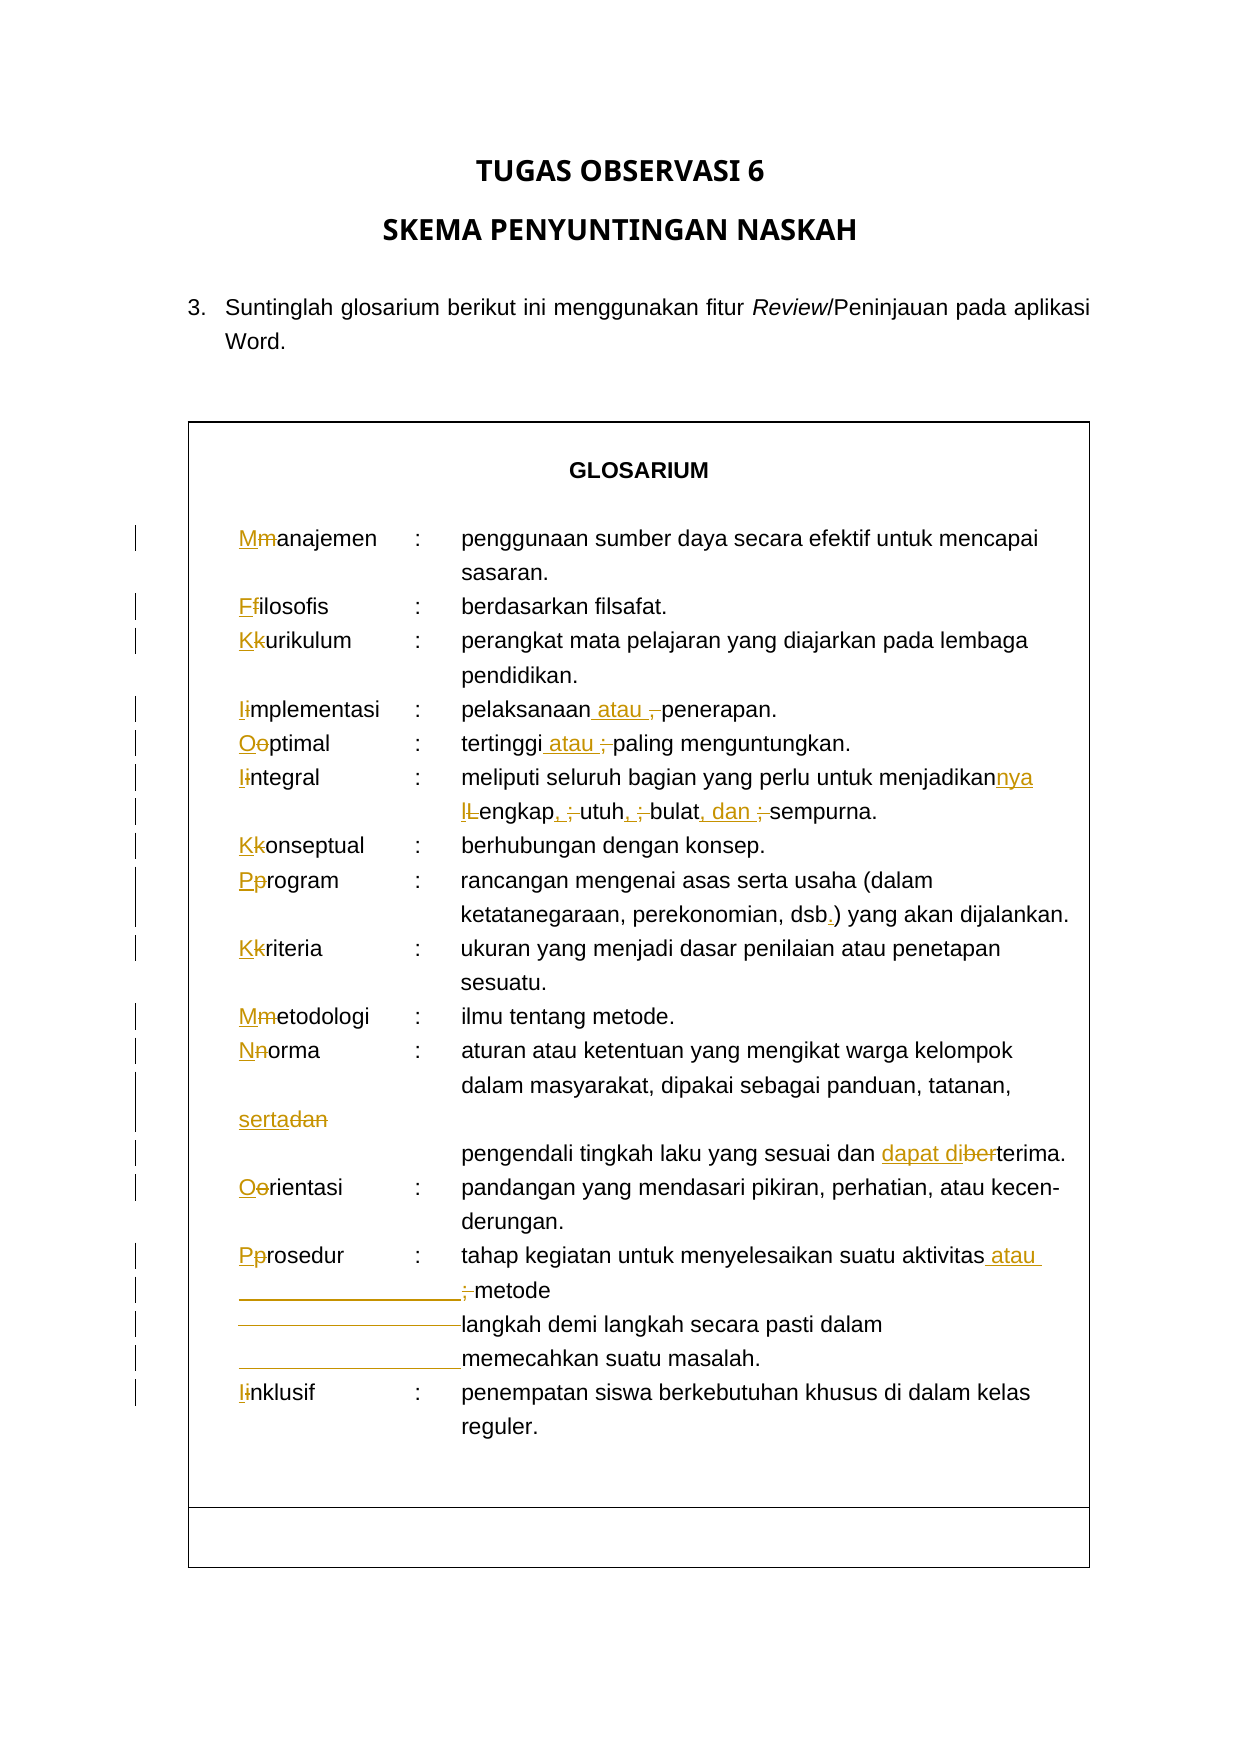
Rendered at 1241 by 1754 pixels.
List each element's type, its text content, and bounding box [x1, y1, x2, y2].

text TUGAS OBSERVASI 6 [150, 150, 1090, 190]
text SKEMA PENYUNTINGAN NASKAH [150, 209, 1090, 249]
list Suntinglah glosarium berikut ini menggunakan fitur Review/Peninjauan pada aplikasi Word. [187, 294, 1090, 354]
table_cell [189, 1508, 1089, 1567]
table_header GLOSARIUM anajemen : penggunaan sumber daya secara efektif untuk mencapai sasaran. ilosofis : berdasarkan filsafat. urikulum : perangkat mata pelajaran yang diajarkan pada lembaga pendidikan. mplementasi : pelaksanaanpenerapan. ptimal : tertinggipaling menguntungkan. ntegral : meliputi seluruh bagian yang perlu untuk menjadikan engkaputuhbulatsempurna. onseptual : berhubungan dengan konsep. rogram : rancangan mengenai asas serta usaha (dalam ketatanegaraan, perekonomian, dsb) yang akan dijalankan. riteria : ukuran yang menjadi dasar penilaian atau penetapan sesuatu. etodologi : ilmu tentang metode. orma : aturan atau ketentuan yang mengikat warga kelompok dalam masyarakat, dipakai sebagai panduan, tatanan, pengendali tingkah laku yang sesuai dan terima. rientasi : pandangan yang mendasari pikiran, perhatian, atau kecen- derungan. rosedur : tahap kegiatan untuk menyelesaikan suatu aktivitas metode langkah demi langkah secara pasti dalam memecahkan suatu masalah. nklusif : penempatan siswa berkebutuhan khusus di dalam kelas reguler. [189, 423, 1089, 1507]
